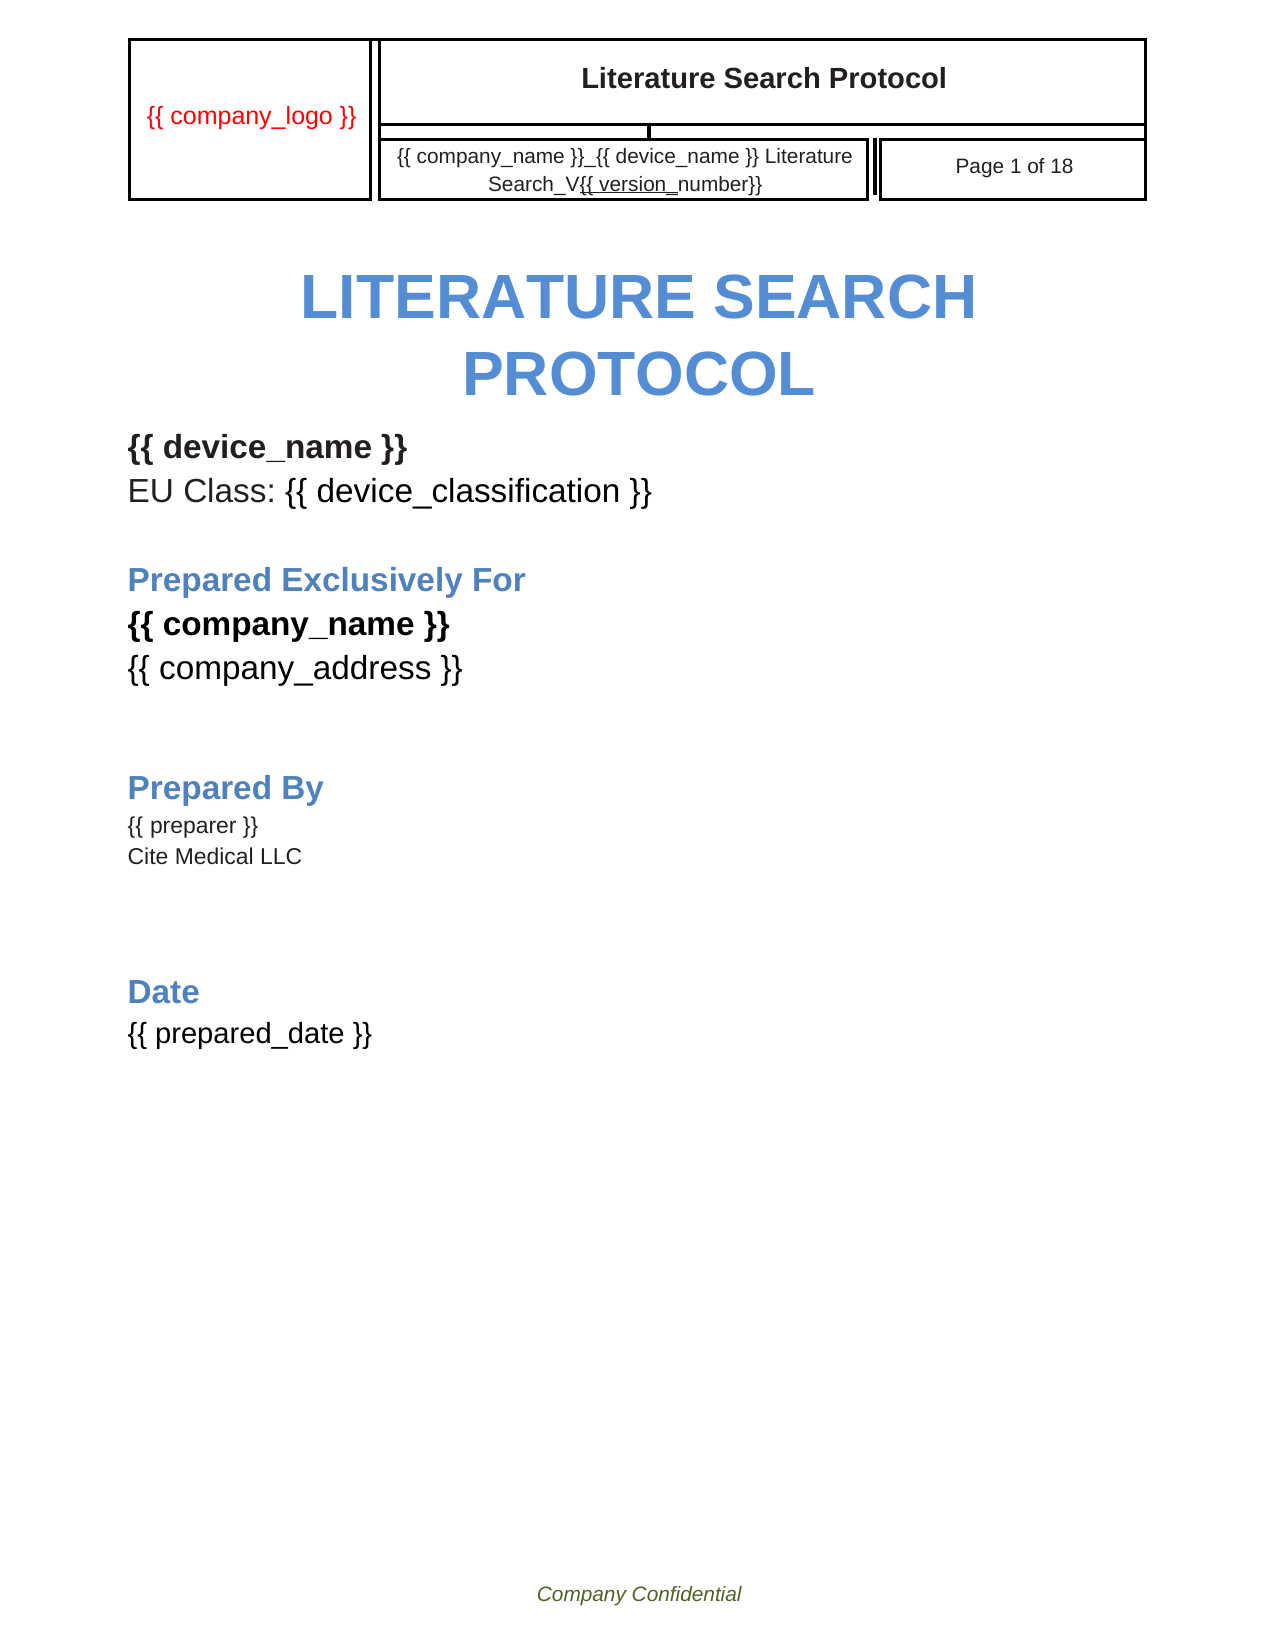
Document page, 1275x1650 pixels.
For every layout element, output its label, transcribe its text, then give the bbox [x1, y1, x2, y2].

text {{ prepared_date }} [127, 1016, 1147, 1050]
text Date [127, 972, 1151, 1010]
text Prepared By [127, 768, 1151, 806]
text Cite Medical LLC [127, 843, 1151, 869]
title LITERATURE SEARCH PROTOCOL [127, 259, 1151, 409]
text {{ preparer }} [127, 812, 1151, 838]
text {{ company_address }} [127, 648, 1151, 686]
text EU Class: {{ device_classification }} [127, 471, 1151, 510]
text Prepared Exclusively For [127, 560, 1151, 598]
text {{ device_name }} [127, 427, 1151, 466]
text {{ company_name }} [127, 604, 1151, 642]
